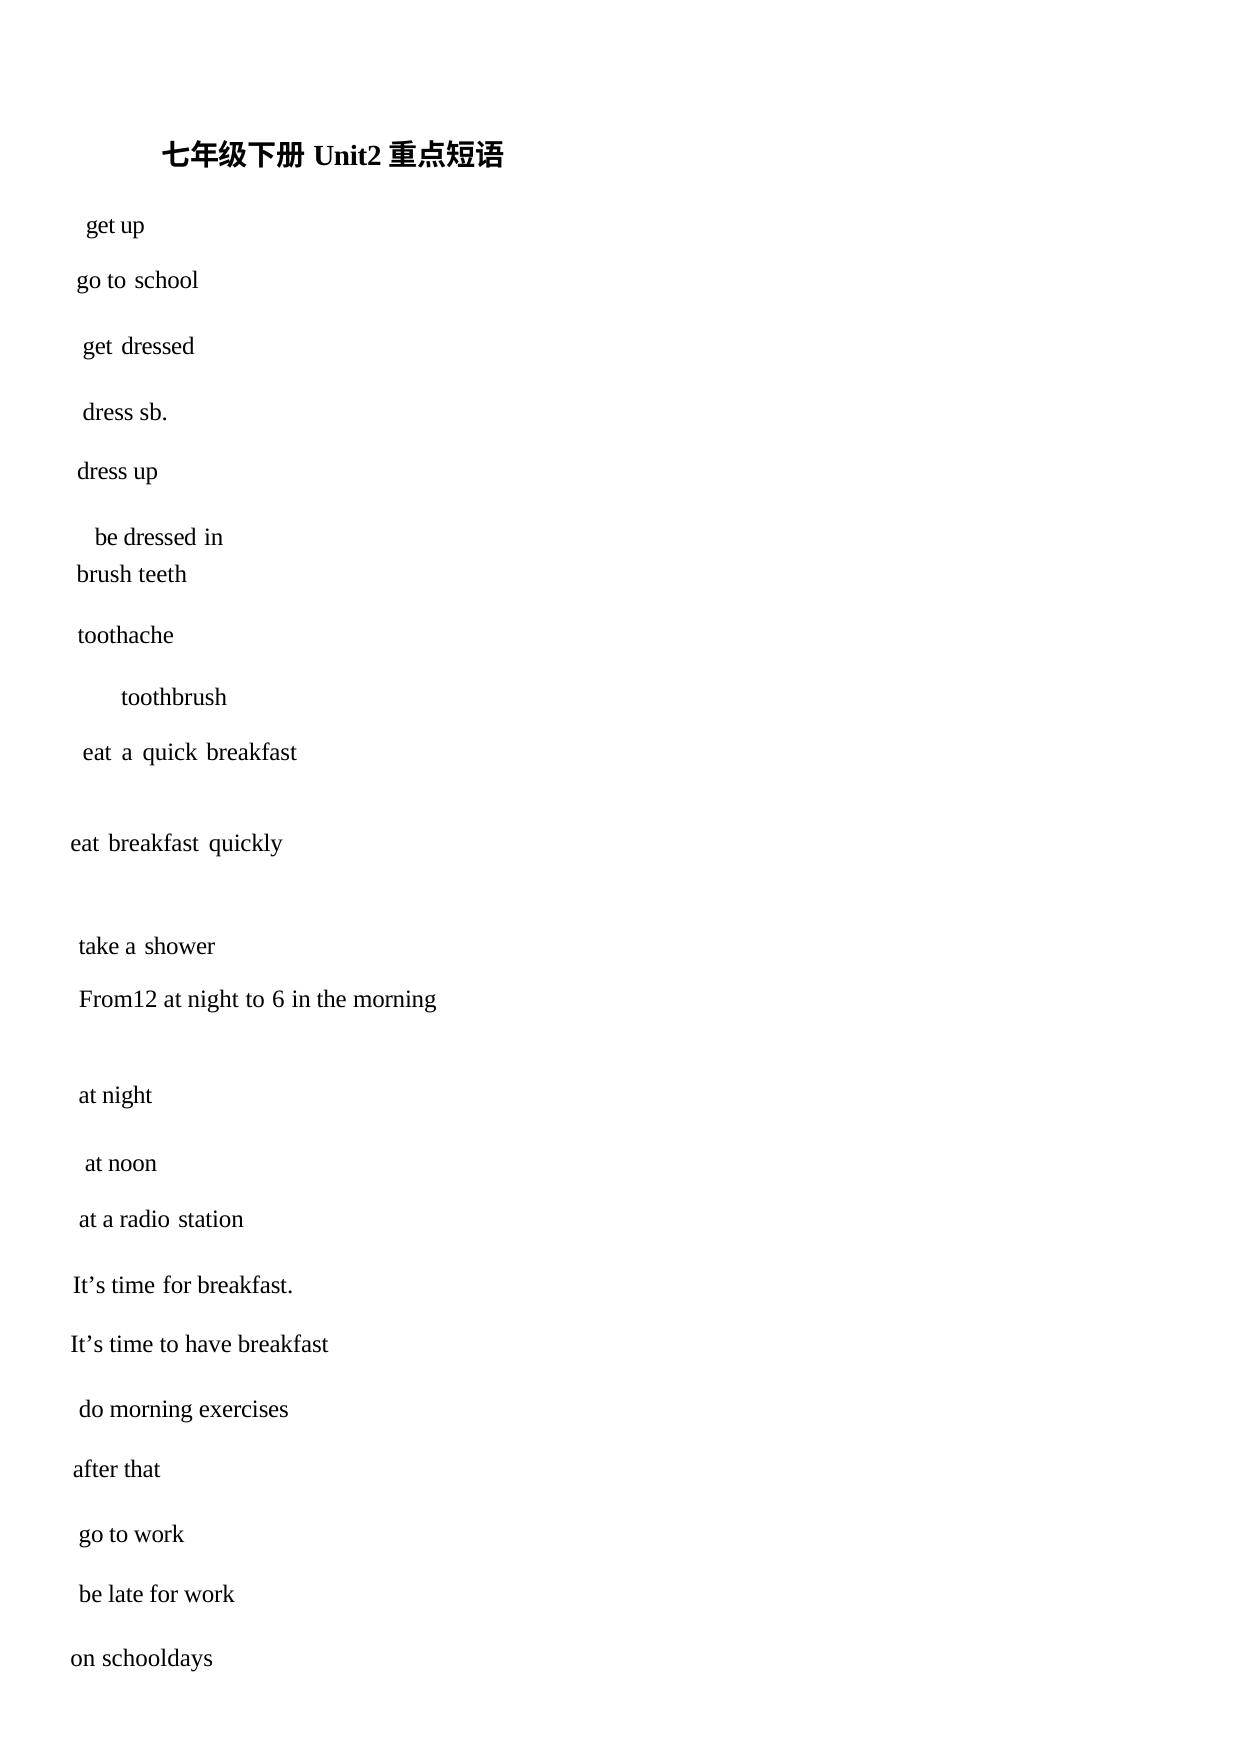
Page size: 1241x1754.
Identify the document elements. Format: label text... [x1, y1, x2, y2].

text get up [73, 213, 1054, 238]
text take a shower [73, 927, 1054, 964]
text go to school [70, 268, 1054, 331]
text on schooldays [70, 1643, 1054, 1672]
list eat a quick breakfast [70, 741, 1054, 807]
text go to work [73, 1518, 1054, 1553]
text at noon [73, 1151, 1054, 1177]
text brush teeth [70, 562, 1054, 591]
text toothache [71, 616, 1054, 653]
text dress up [71, 456, 1054, 490]
text be dressed in [71, 518, 1054, 556]
text do morning exercises [73, 1393, 1054, 1428]
text 七年级下册 Unit2 重点短语 [161, 136, 1054, 172]
list eat breakfast quickly [70, 832, 1054, 898]
text From12 at night to 6 in the morning [73, 989, 1054, 1055]
text dress sb. [70, 393, 1054, 431]
text after that [73, 1456, 1054, 1518]
text It’s time for breakfast. [73, 1268, 1054, 1301]
text get dressed [71, 331, 1054, 365]
text at a radio station [73, 1206, 1054, 1268]
text It’s time to have breakfast [70, 1331, 1054, 1393]
text at night [73, 1084, 1054, 1151]
text be late for work [73, 1581, 1054, 1643]
text toothbrush [71, 678, 1054, 716]
